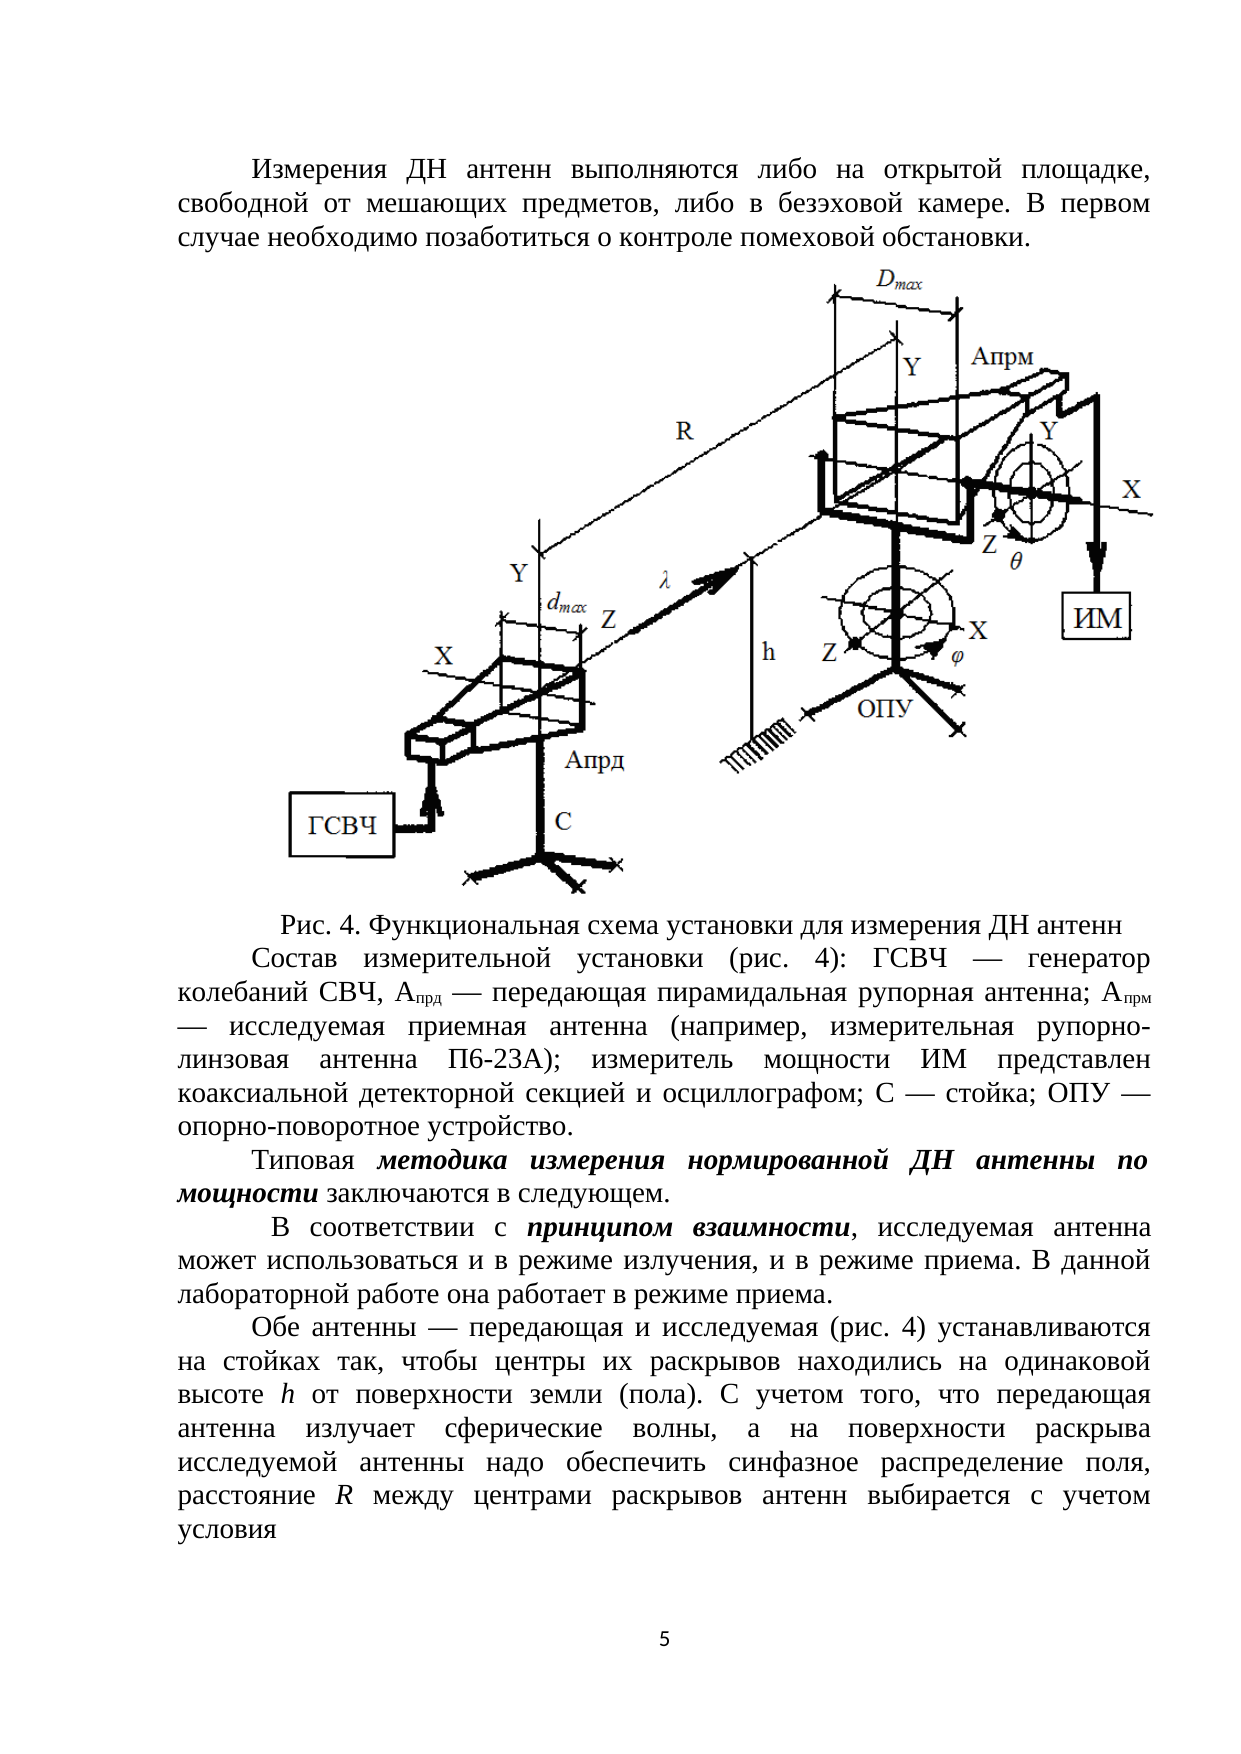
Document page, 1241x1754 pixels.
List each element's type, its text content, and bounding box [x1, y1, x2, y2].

text В соответствии с принципом взаимности, исследуемая антенна может использоваться и в режиме излучения, и в режиме приема. В данной лабораторной работе она работает в режиме приема. [177, 1209, 1152, 1309]
text Измерения ДН антенн выполняются либо на открытой площадке, свободной от мешающих предметов, либо в безэховой камере. В первом случае необходимо позаботиться о контроле помеховой обстановки. [177, 152, 1152, 252]
text Состав измерительной установки (рис. 4): ГСВЧ — генератор колебаний СВЧ, Апрд — передающая пирамидальная рупорная антенна; Апрм — исследуемая приемная антенна (например, измерительная рупорно-линзовая антенна П6-23А); измеритель мощности ИМ представлен коаксиальной детекторной секцией и осциллографом; С — стойка; ОПУ — опорно-поворотное устройство. [177, 941, 1152, 1142]
text Обе антенны — передающая и исследуемая (рис. 4) устанавливаются на стойках так, чтобы центры их раскрывов находились на одинаковой высоте h от поверхности земли (пола). С учетом того, что передающая антенна излучает сферические волны, а на поверхности раскрыва исследуемой антенны надо обеспечить синфазное распределение поля, расстояние R между центрами раскрывов антенн выбирается с учетом условия [177, 1309, 1152, 1544]
picture [251, 252, 1162, 907]
text Типовая методика измерения нормированной ДН антенны по мощности заключаются в следующем. [177, 1142, 1152, 1209]
text Рис. 4. Функциональная схема установки для измерения ДН антенн [177, 907, 1152, 941]
